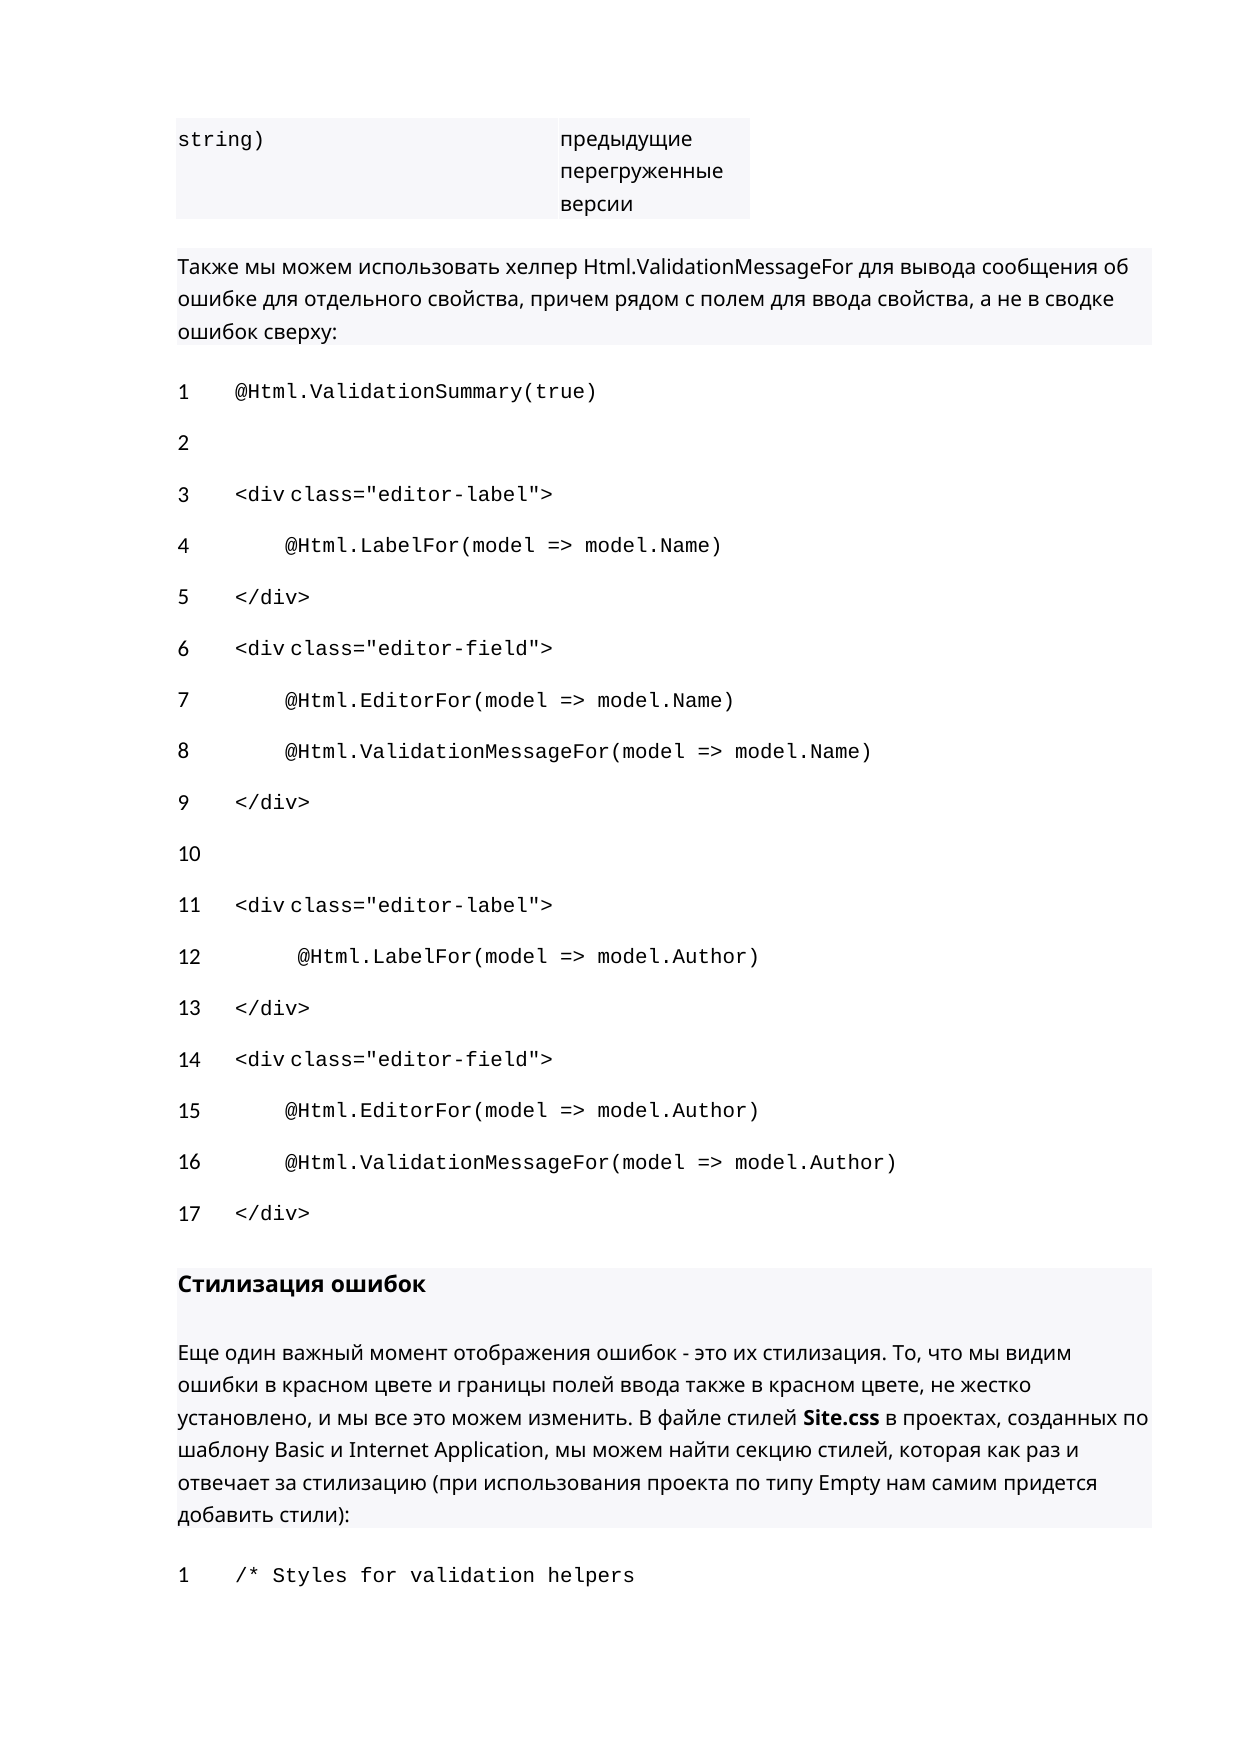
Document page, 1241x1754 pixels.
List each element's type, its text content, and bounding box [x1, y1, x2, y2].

subtitle Стилизация ошибок [177, 1268, 1152, 1300]
table_header 1 2 3 4 5 6 7 8 9 10 11 12 13 14 15 16 17 [177, 375, 235, 1248]
text Также мы можем использовать хелпер Html.ValidationMessageFor для вывода сообщения об ошибке для отдельного свойства, причем рядом с полем для ввода свойства, а не в сводке ошибок сверху: [177, 248, 1152, 345]
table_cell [176, 118, 558, 219]
table_header @Html.ValidationSummary(true) <div class="editor-label"> @Html.LabelFor(model => model.Name) </div> <div class="editor-field"> @Html.EditorFor(model => model.Name) @Html.ValidationMessageFor(model => model.Name) </div> <div class="editor-label"> @Html.LabelFor(model => model.Author) </div> <div class="editor-field"> @Html.EditorFor(model => model.Author) @Html.ValidationMessageFor(model => model.Author) </div> [235, 375, 1240, 1248]
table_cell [559, 118, 750, 219]
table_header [235, 1558, 1240, 1609]
text Еще один важный момент отображения ошибок - это их стилизация. То, что мы видим ошибки в красном цвете и границы полей ввода также в красном цвете, не жестко установлено, и мы все это можем изменить. В файле стилей Site.css в проектах, созданных по шаблону Basic и Internet Application, мы можем найти секцию стилей, которая как раз и отвечает за стилизацию (при использования проекта по типу Empty нам самим придется добавить стили): [177, 1333, 1152, 1528]
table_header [177, 1558, 235, 1609]
